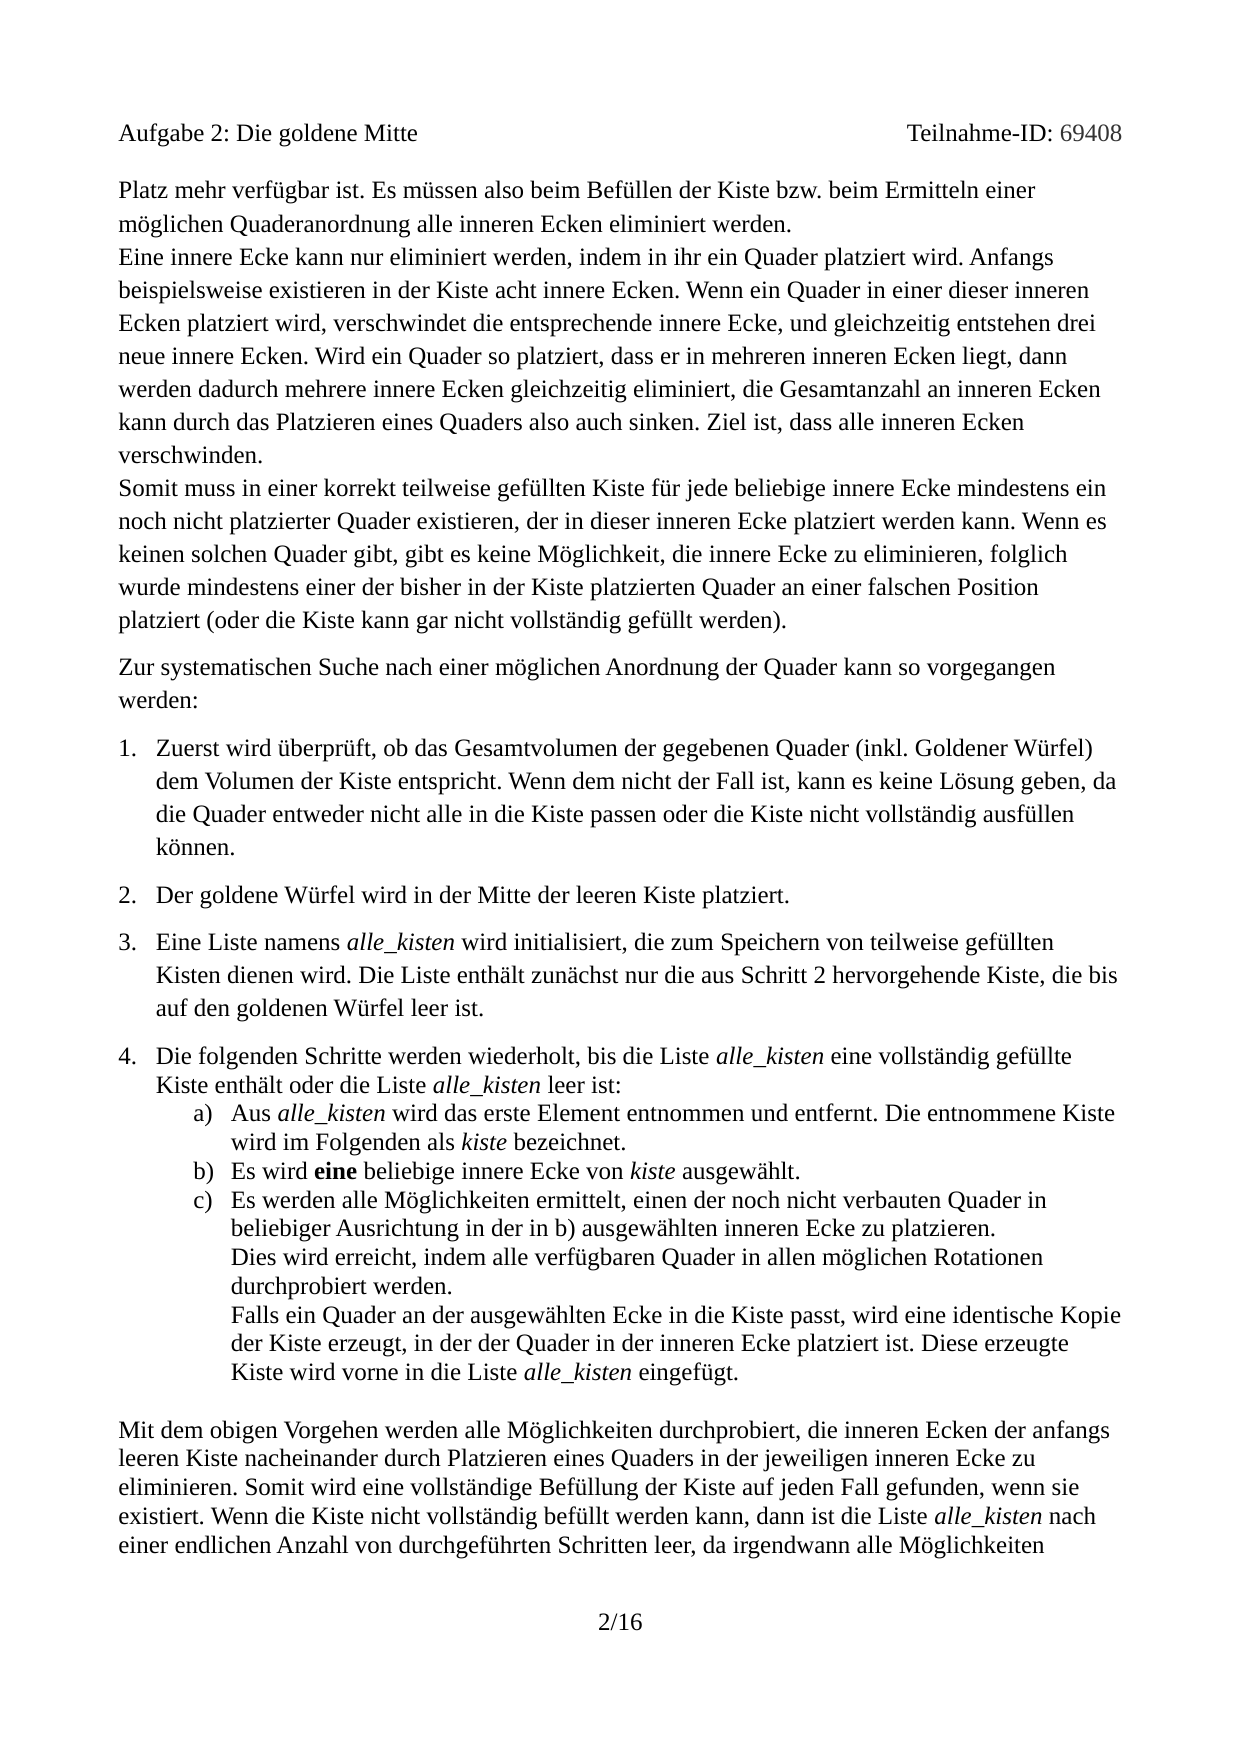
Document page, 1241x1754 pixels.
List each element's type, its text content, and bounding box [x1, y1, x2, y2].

text Zur systematischen Suche nach einer möglichen Anordnung der Quader kann so vorgegangen werden: [118, 652, 1122, 714]
list Aus alle_kisten wird das erste Element entnommen und entfernt. Die entnommene Kiste wird im Folgenden als kiste bezeichnet. [193, 1098, 1122, 1156]
list Es werden alle Möglichkeiten ermittelt, einen der noch nicht verbauten Quader in beliebiger Ausrichtung in der in b) ausgewählten inneren Ecke zu platzieren. Dies wird erreicht, indem alle verfügbaren Quader in allen möglichen Rotationen durchprobiert werden. Falls ein Quader an der ausgewählten Ecke in die Kiste passt, wird eine identische Kopie der Kiste erzeugt, in der der Quader in der inneren Ecke platziert ist. Diese erzeugte Kiste wird vorne in die Liste alle_kisten eingefügt. [193, 1185, 1122, 1386]
list Zuerst wird überprüft, ob das Gesamtvolumen der gegebenen Quader (inkl. Goldener Würfel) dem Volumen der Kiste entspricht. Wenn dem nicht der Fall ist, kann es keine Lösung geben, da die Quader entweder nicht alle in die Kiste passen oder die Kiste nicht vollständig ausfüllen können. [118, 733, 1122, 861]
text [118, 1415, 1122, 1558]
list Die folgenden Schritte werden wiederholt, bis die Liste alle_kisten eine vollständig gefüllte Kiste enthält oder die Liste alle_kisten leer ist: [118, 1041, 1122, 1098]
list Der goldene Würfel wird in der Mitte der leeren Kiste platziert. [118, 880, 1122, 908]
list Es wird eine beliebige innere Ecke von kiste ausgewählt. [193, 1156, 1122, 1185]
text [118, 176, 1122, 634]
list Eine Liste namens alle_kisten wird initialisiert, die zum Speichern von teilweise gefüllten Kisten dienen wird. Die Liste enthält zunächst nur die aus Schritt 2 hervorgehende Kiste, die bis auf den goldenen Würfel leer ist. [118, 927, 1122, 1022]
